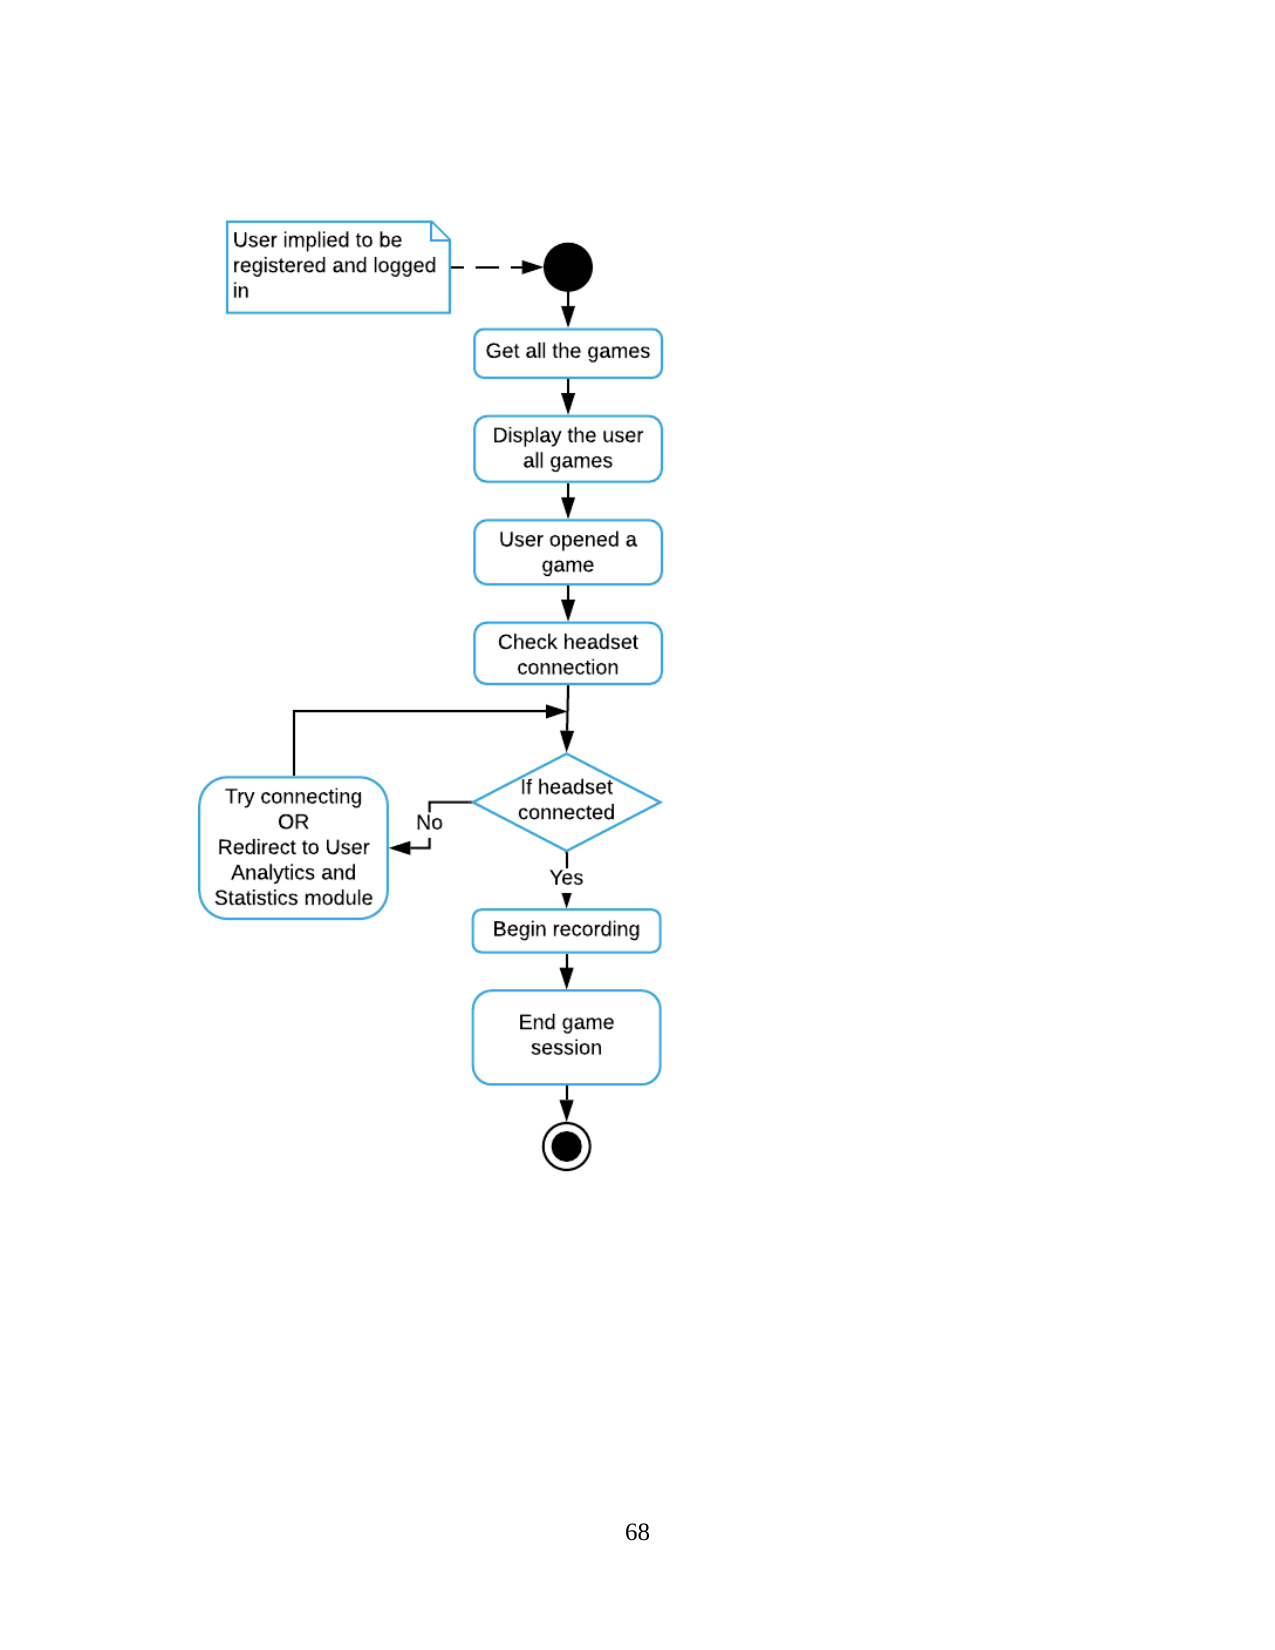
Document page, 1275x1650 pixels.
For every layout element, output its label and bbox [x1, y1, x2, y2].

picture [150, 150, 710, 1244]
